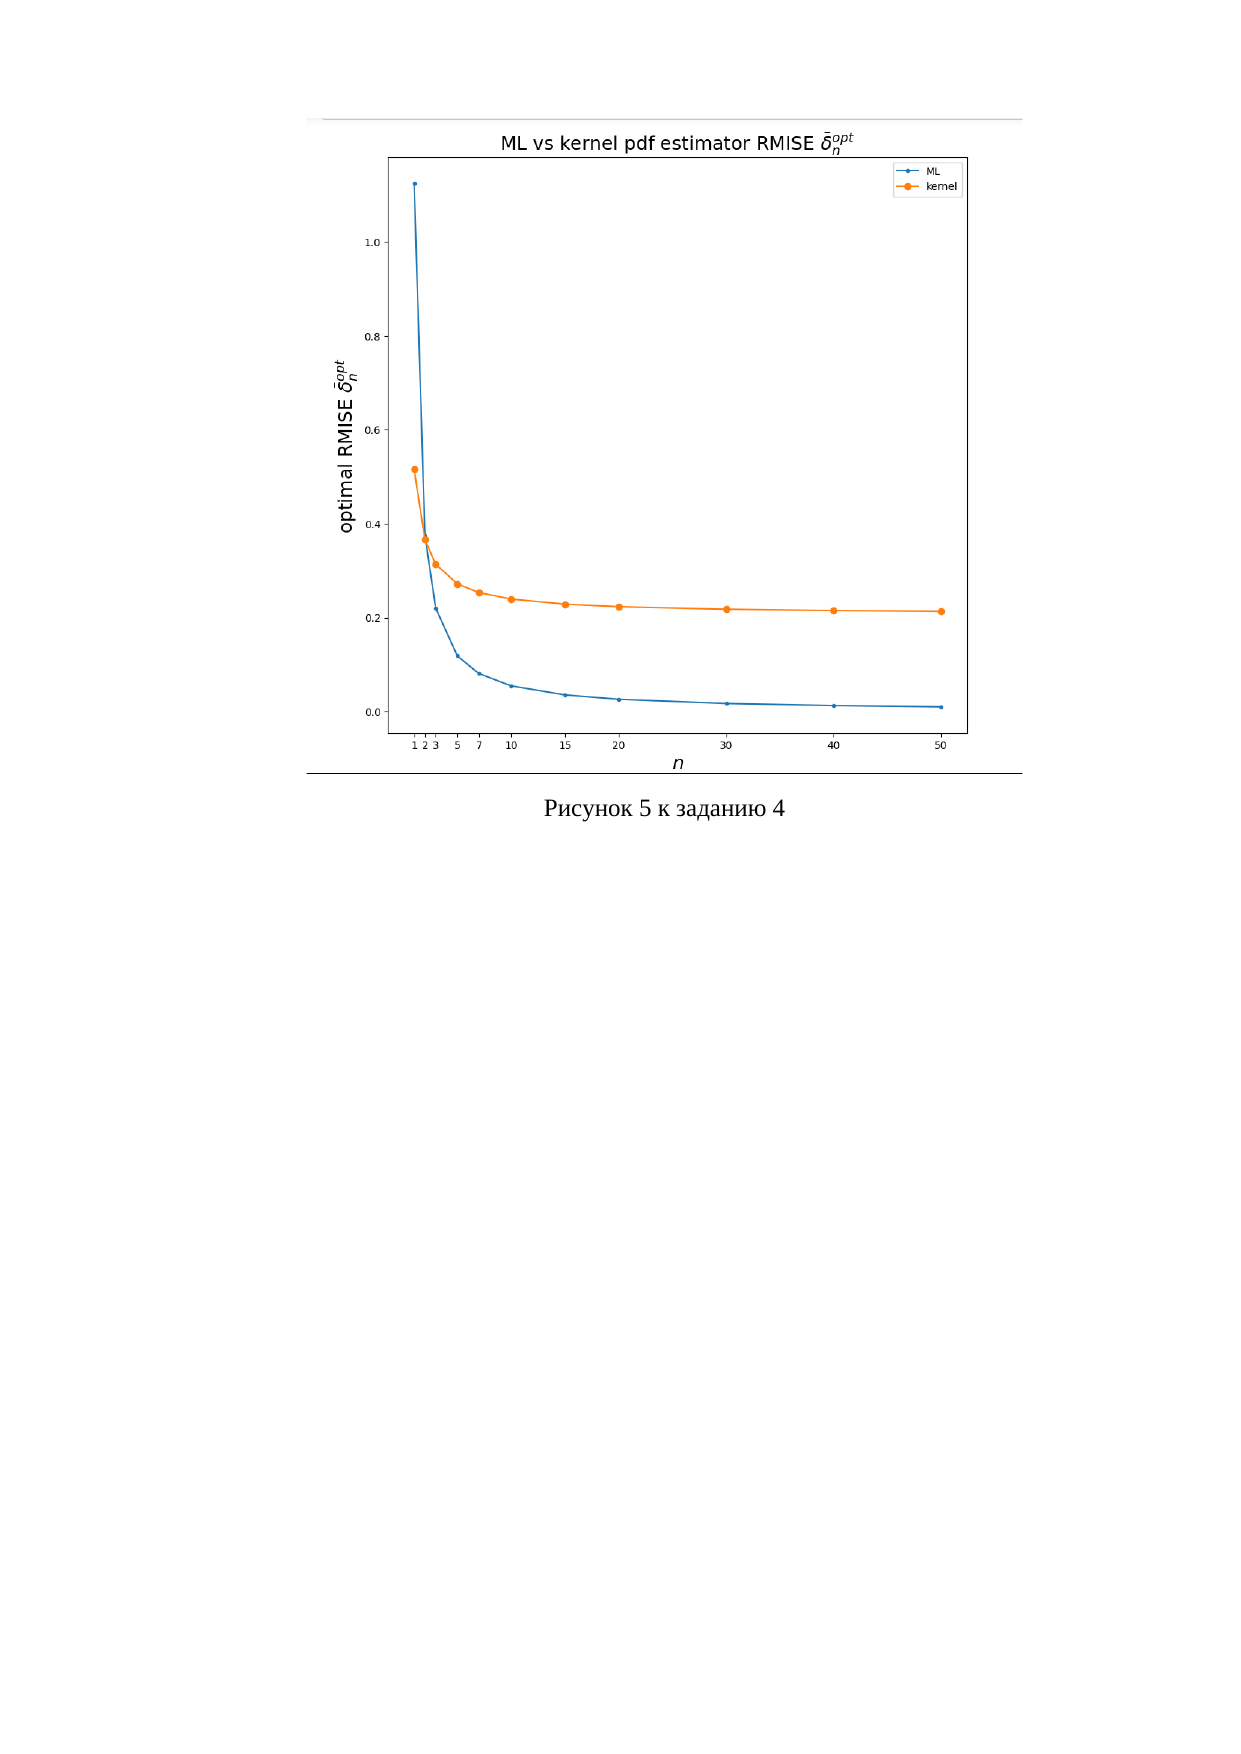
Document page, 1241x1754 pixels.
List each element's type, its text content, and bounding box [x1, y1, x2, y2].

picture [306, 118, 1023, 774]
